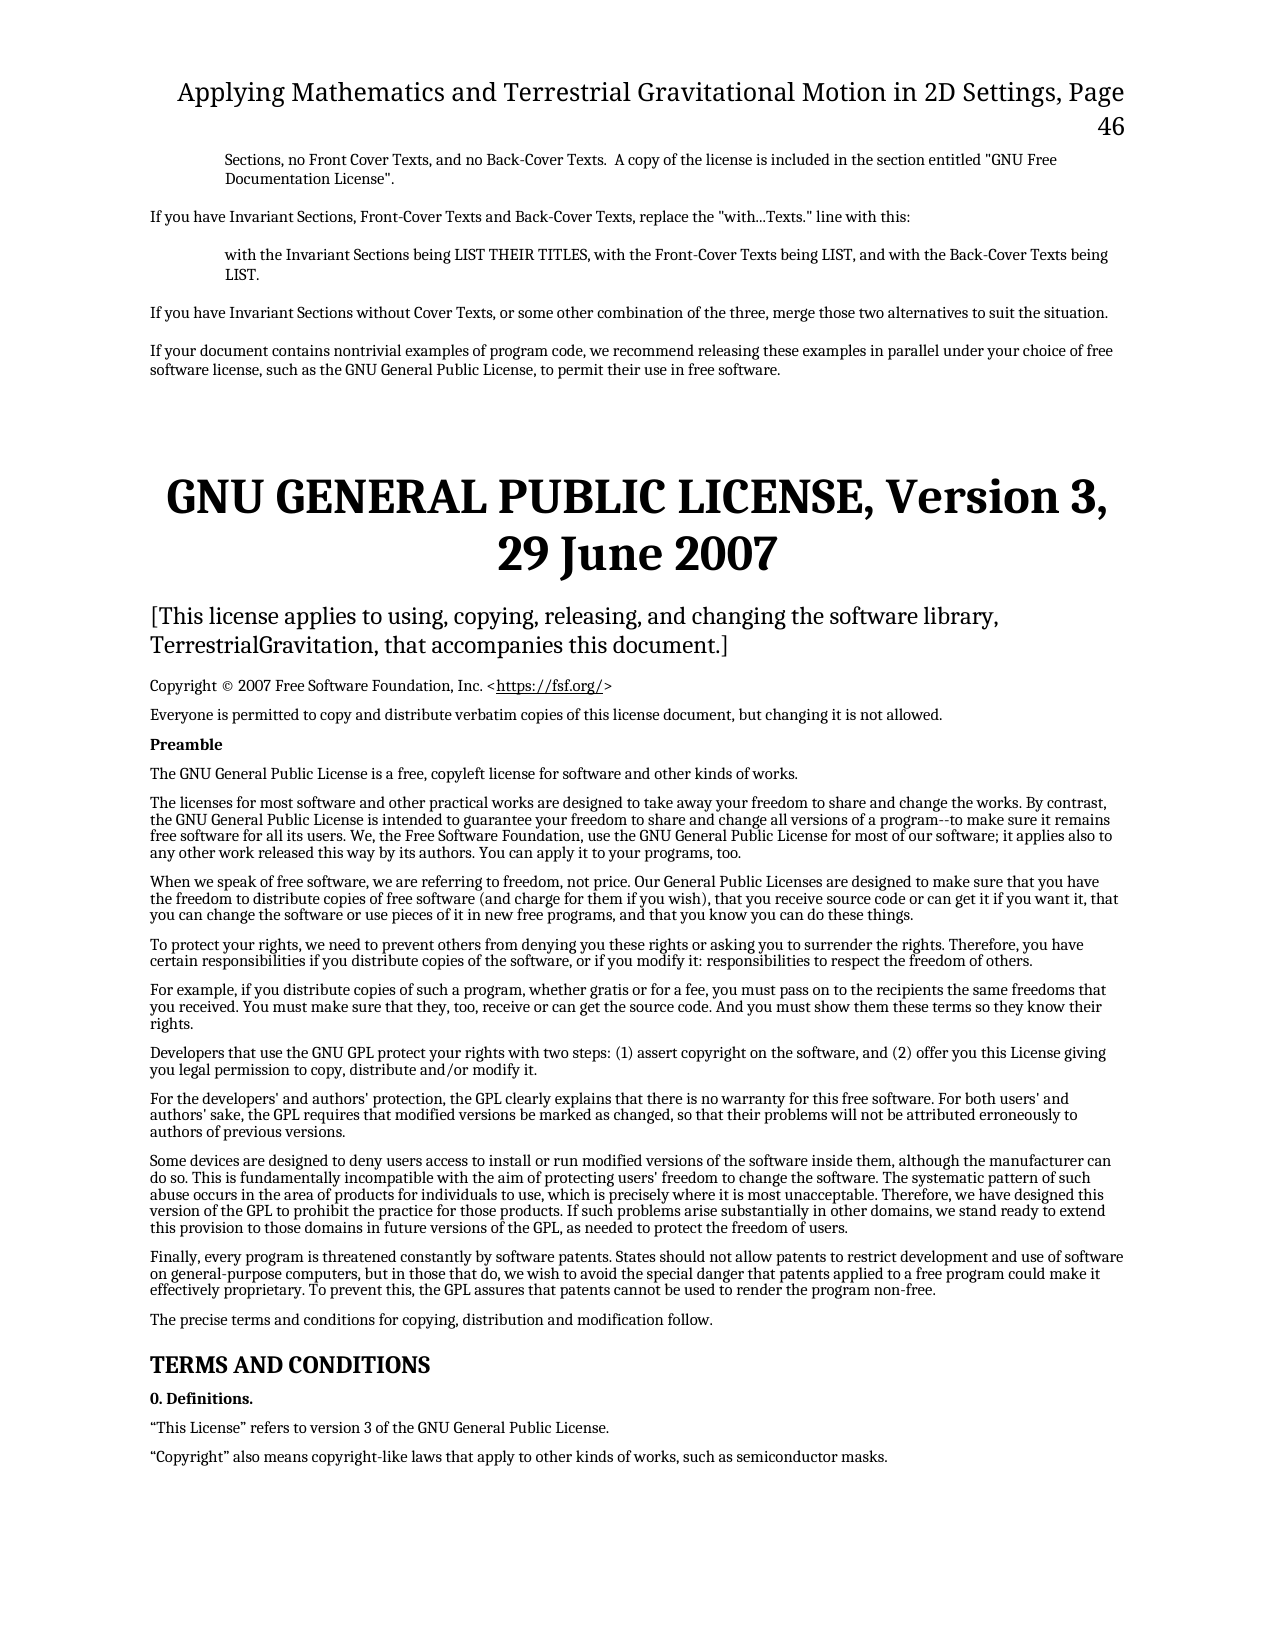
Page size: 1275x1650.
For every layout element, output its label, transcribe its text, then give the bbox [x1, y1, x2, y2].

text If you have Invariant Sections without Cover Texts, or some other combination of the three, merge those two alternatives to suit the situation. [150, 303, 1125, 322]
text For the developers' and authors' protection, the GPL clearly explains that there is no warranty for this free software. For both users' and authors' sake, the GPL requires that modified versions be marked as changed, so that their problems will not be attributed erroneously to authors of previous versions. [150, 1091, 1125, 1141]
text Developers that use the GNU GPL protect your rights with two steps: (1) assert copyright on the software, and (2) offer you this License giving you legal permission to copy, distribute and/or modify it. [150, 1045, 1125, 1078]
text The GNU General Public License is a free, copyleft license for software and other kinds of works. [150, 766, 1125, 782]
text 0. Definitions. [150, 1391, 1125, 1407]
text with the Invariant Sections being LIST THEIR TITLES, with the Front-Cover Texts being LIST, and with the Back-Cover Texts being LIST. [225, 246, 1125, 284]
text If you have Invariant Sections, Front-Cover Texts and Back-Cover Texts, replace the "with...Texts." line with this: [150, 207, 1125, 227]
text If your document contains nontrivial examples of program code, we recommend releasing these examples in parallel under your choice of free software license, such as the GNU General Public License, to permit their use in free software. [150, 342, 1125, 380]
text Preamble [150, 737, 1125, 753]
text [This license applies to using, copying, releasing, and changing the software library, TerrestrialGravitation, that accompanies this document.] [150, 602, 1125, 659]
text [225, 150, 1125, 188]
text GNU GENERAL PUBLIC LICENSE, Version 3, 29 June 2007 [150, 468, 1125, 583]
text “This License” refers to version 3 of the GNU General Public License. [150, 1420, 1125, 1437]
text “Copyright” also means copyright-like laws that apply to other kinds of works, such as semiconductor masks. [150, 1449, 1125, 1466]
text Everyone is permitted to copy and distribute verbatim copies of this license document, but changing it is not allowed. [150, 707, 1125, 724]
text Some devices are designed to deny users access to install or run modified versions of the software inside them, although the manufacturer can do so. This is fundamentally incompatible with the aim of protecting users' freedom to change the software. The systematic pattern of such abuse occurs in the area of products for individuals to use, which is precisely where it is most unacceptable. Therefore, we have designed this version of the GPL to prohibit the practice for those products. If such problems arise substantially in other domains, we stand ready to extend this provision to those domains in future versions of the GPL, as needed to protect the freedom of users. [150, 1153, 1125, 1237]
text TERMS AND CONDITIONS [150, 1353, 1125, 1378]
text To protect your rights, we need to prevent others from denying you these rights or asking you to surrender the rights. Therefore, you have certain responsibilities if you distribute copies of the software, or if you modify it: responsibilities to respect the freedom of others. [150, 937, 1125, 970]
text The precise terms and conditions for copying, distribution and modification follow. [150, 1312, 1125, 1328]
text When we speak of free software, we are referring to freedom, not price. Our General Public Licenses are designed to make sure that you have the freedom to distribute copies of free software (and charge for them if you wish), that you receive source code or can get it if you want it, that you can change the software or use pieces of it in new free programs, and that you know you can do these things. [150, 874, 1125, 924]
text Finally, every program is threatened constantly by software patents. States should not allow patents to restrict development and use of software on general-purpose computers, but in those that do, we wish to avoid the special danger that patents applied to a free program could make it effectively proprietary. To prevent this, the GPL assures that patents cannot be used to render the program non-free. [150, 1249, 1125, 1299]
text The licenses for most software and other practical works are designed to take away your freedom to share and change the works. By contrast, the GNU General Public License is intended to guarantee your freedom to share and change all versions of a program--to make sure it remains free software for all its users. We, the Free Software Foundation, use the GNU General Public License for most of our software; it applies also to any other work released this way by its authors. You can apply it to your programs, too. [150, 795, 1125, 862]
text Copyright © 2007 Free Software Foundation, Inc. <https://fsf.org/> [150, 678, 1125, 695]
text For example, if you distribute copies of such a program, whether gratis or for a fee, you must pass on to the recipients the same freedoms that you received. You must make sure that they, too, receive or can get the source code. And you must show them these terms so they know their rights. [150, 982, 1125, 1032]
